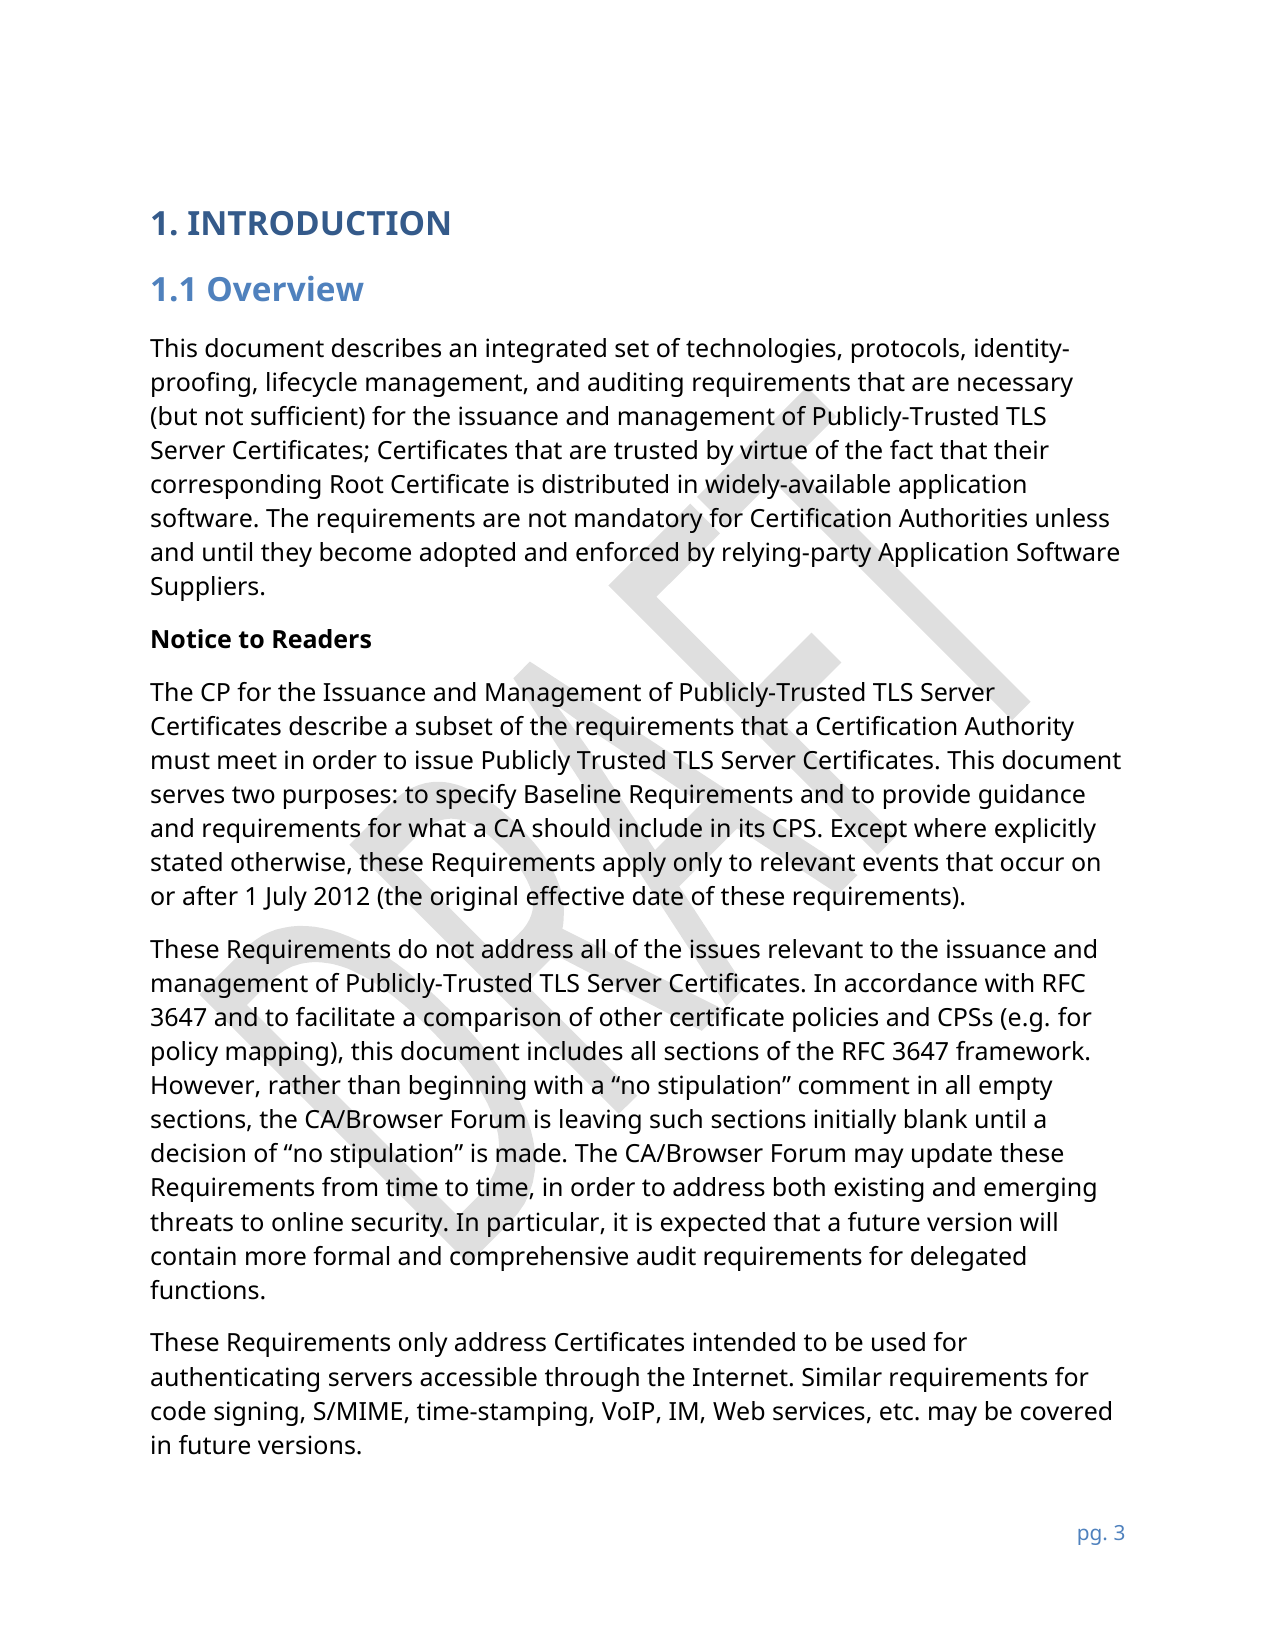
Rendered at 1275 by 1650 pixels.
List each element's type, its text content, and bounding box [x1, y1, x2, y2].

text This document describes an integrated set of technologies, protocols, identity-proofing, lifecycle management, and auditing requirements that are necessary (but not sufficient) for the issuance and management of Publicly-Trusted TLS Server Certificates; Certificates that are trusted by virtue of the fact that their corresponding Root Certificate is distributed in widely-available application software. The requirements are not mandatory for Certification Authorities unless and until they become adopted and enforced by relying-party Application Software Suppliers. [150, 330, 1125, 603]
subtitle 1. INTRODUCTION [150, 200, 1125, 245]
text These Requirements only address Certificates intended to be used for authenticating servers accessible through the Internet. Similar requirements for code signing, S/MIME, time-stamping, VoIP, IM, Web services, etc. may be covered in future versions. [150, 1325, 1125, 1461]
text These Requirements do not address all of the issues relevant to the issuance and management of Publicly-Trusted TLS Server Certificates. In accordance with RFC 3647 and to facilitate a comparison of other certificate policies and CPSs (e.g. for policy mapping), this document includes all sections of the RFC 3647 framework. However, rather than beginning with a “no stipulation” comment in all empty sections, the CA/Browser Forum is leaving such sections initially blank until a decision of “no stipulation” is made. The CA/Browser Forum may update these Requirements from time to time, in order to address both existing and emerging threats to online security. In particular, it is expected that a future version will contain more formal and comprehensive audit requirements for delegated functions. [150, 932, 1125, 1306]
subtitle 1.1 Overview [150, 266, 1125, 312]
text The CP for the Issuance and Management of Publicly-Trusted TLS Server Certificates describe a subset of the requirements that a Certification Authority must meet in order to issue Publicly Trusted TLS Server Certificates. This document serves two purposes: to specify Baseline Requirements and to provide guidance and requirements for what a CA should include in its CPS. Except where explicitly stated otherwise, these Requirements apply only to relevant events that occur on or after 1 July 2012 (the original effective date of these requirements). [150, 674, 1125, 913]
text Notice to Readers [150, 622, 1125, 656]
